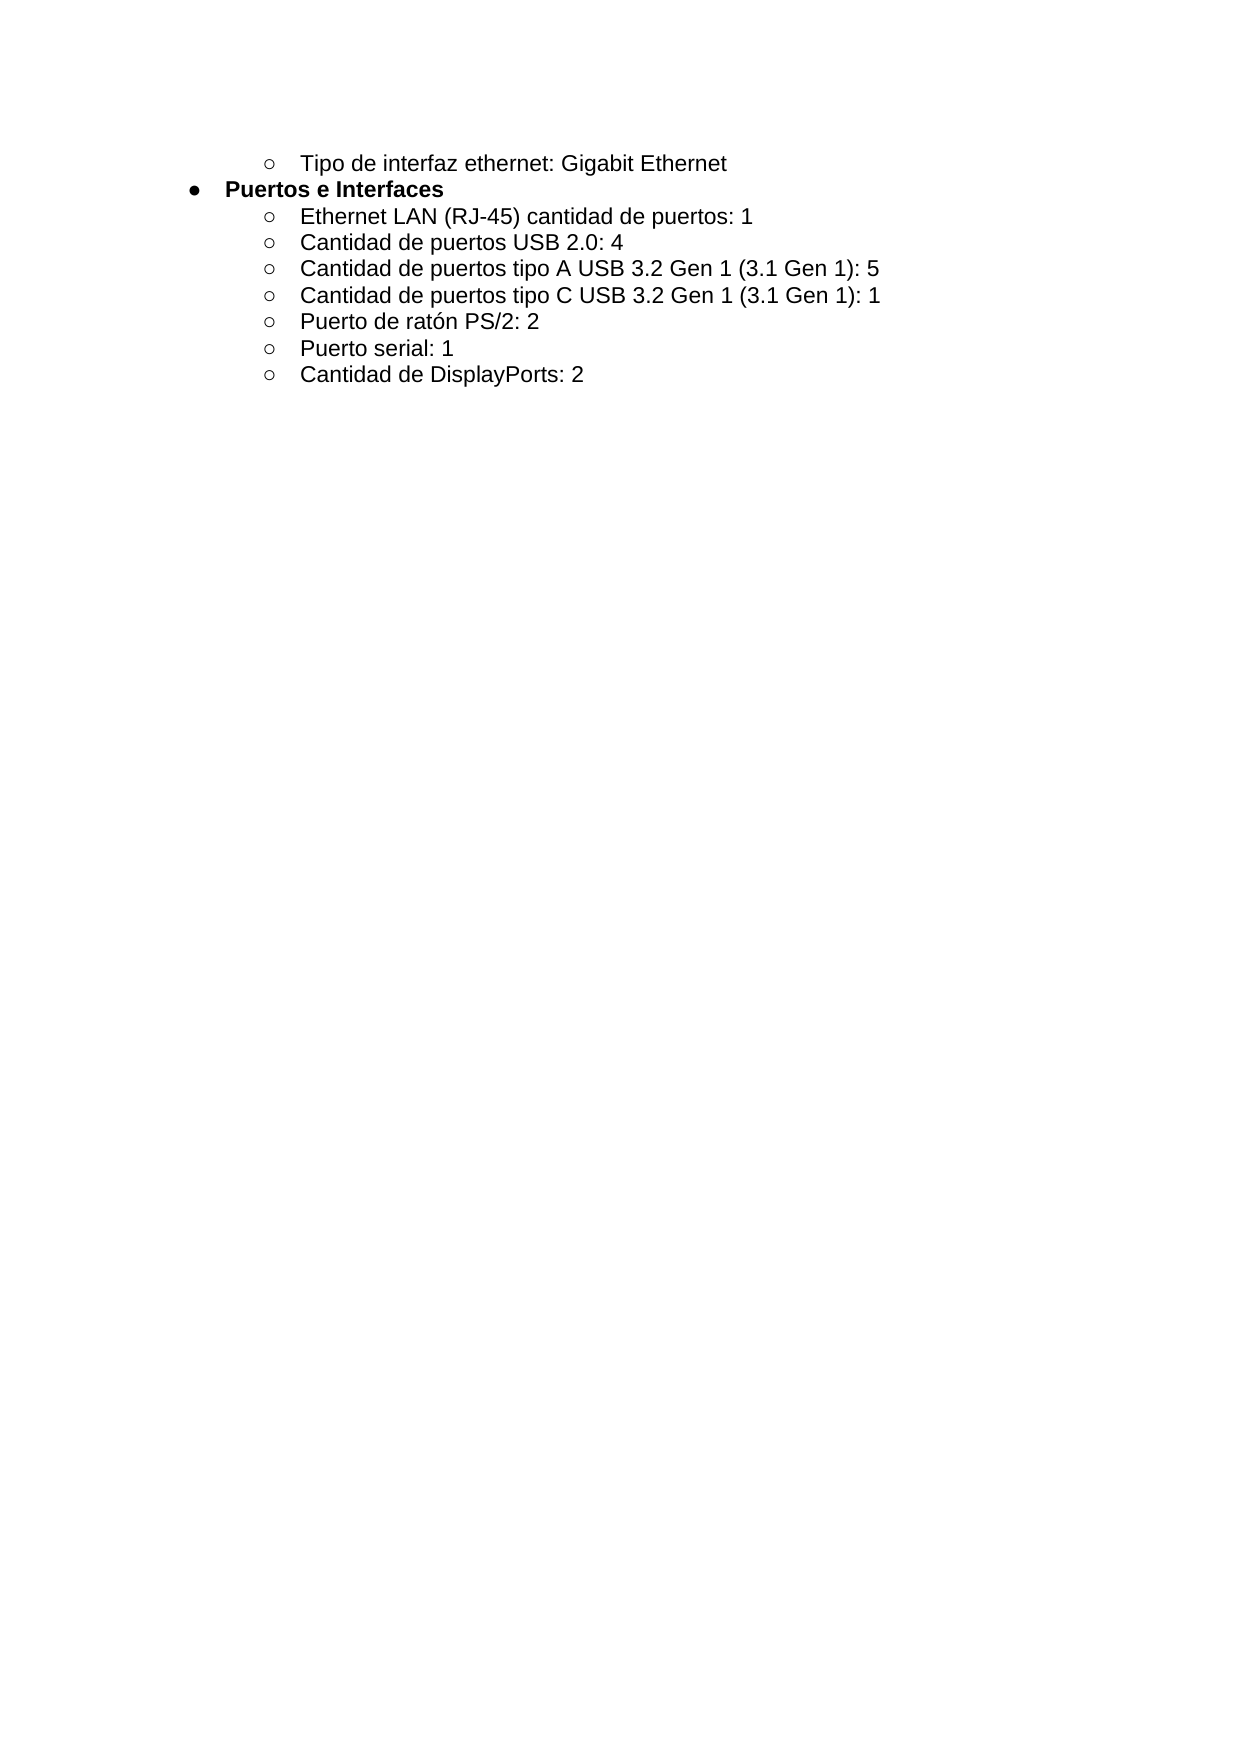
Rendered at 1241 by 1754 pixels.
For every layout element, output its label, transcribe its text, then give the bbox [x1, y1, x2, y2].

list Puerto serial: 1 [262, 334, 1090, 361]
list Cantidad de puertos tipo C USB 3.2 Gen 1 (3.1 Gen 1): 1 [262, 282, 1090, 308]
list Puertos e Interfaces [187, 176, 1090, 203]
list Cantidad de DisplayPorts: 2 [262, 361, 1090, 387]
list Cantidad de puertos tipo A USB 3.2 Gen 1 (3.1 Gen 1): 5 [262, 255, 1090, 282]
list Cantidad de puertos USB 2.0: 4 [262, 229, 1090, 255]
list Puerto de ratón PS/2: 2 [262, 308, 1090, 334]
list Ethernet LAN (RJ-45) cantidad de puertos: 1 [262, 203, 1090, 229]
list Tipo de interfaz ethernet: Gigabit Ethernet [262, 150, 1090, 176]
